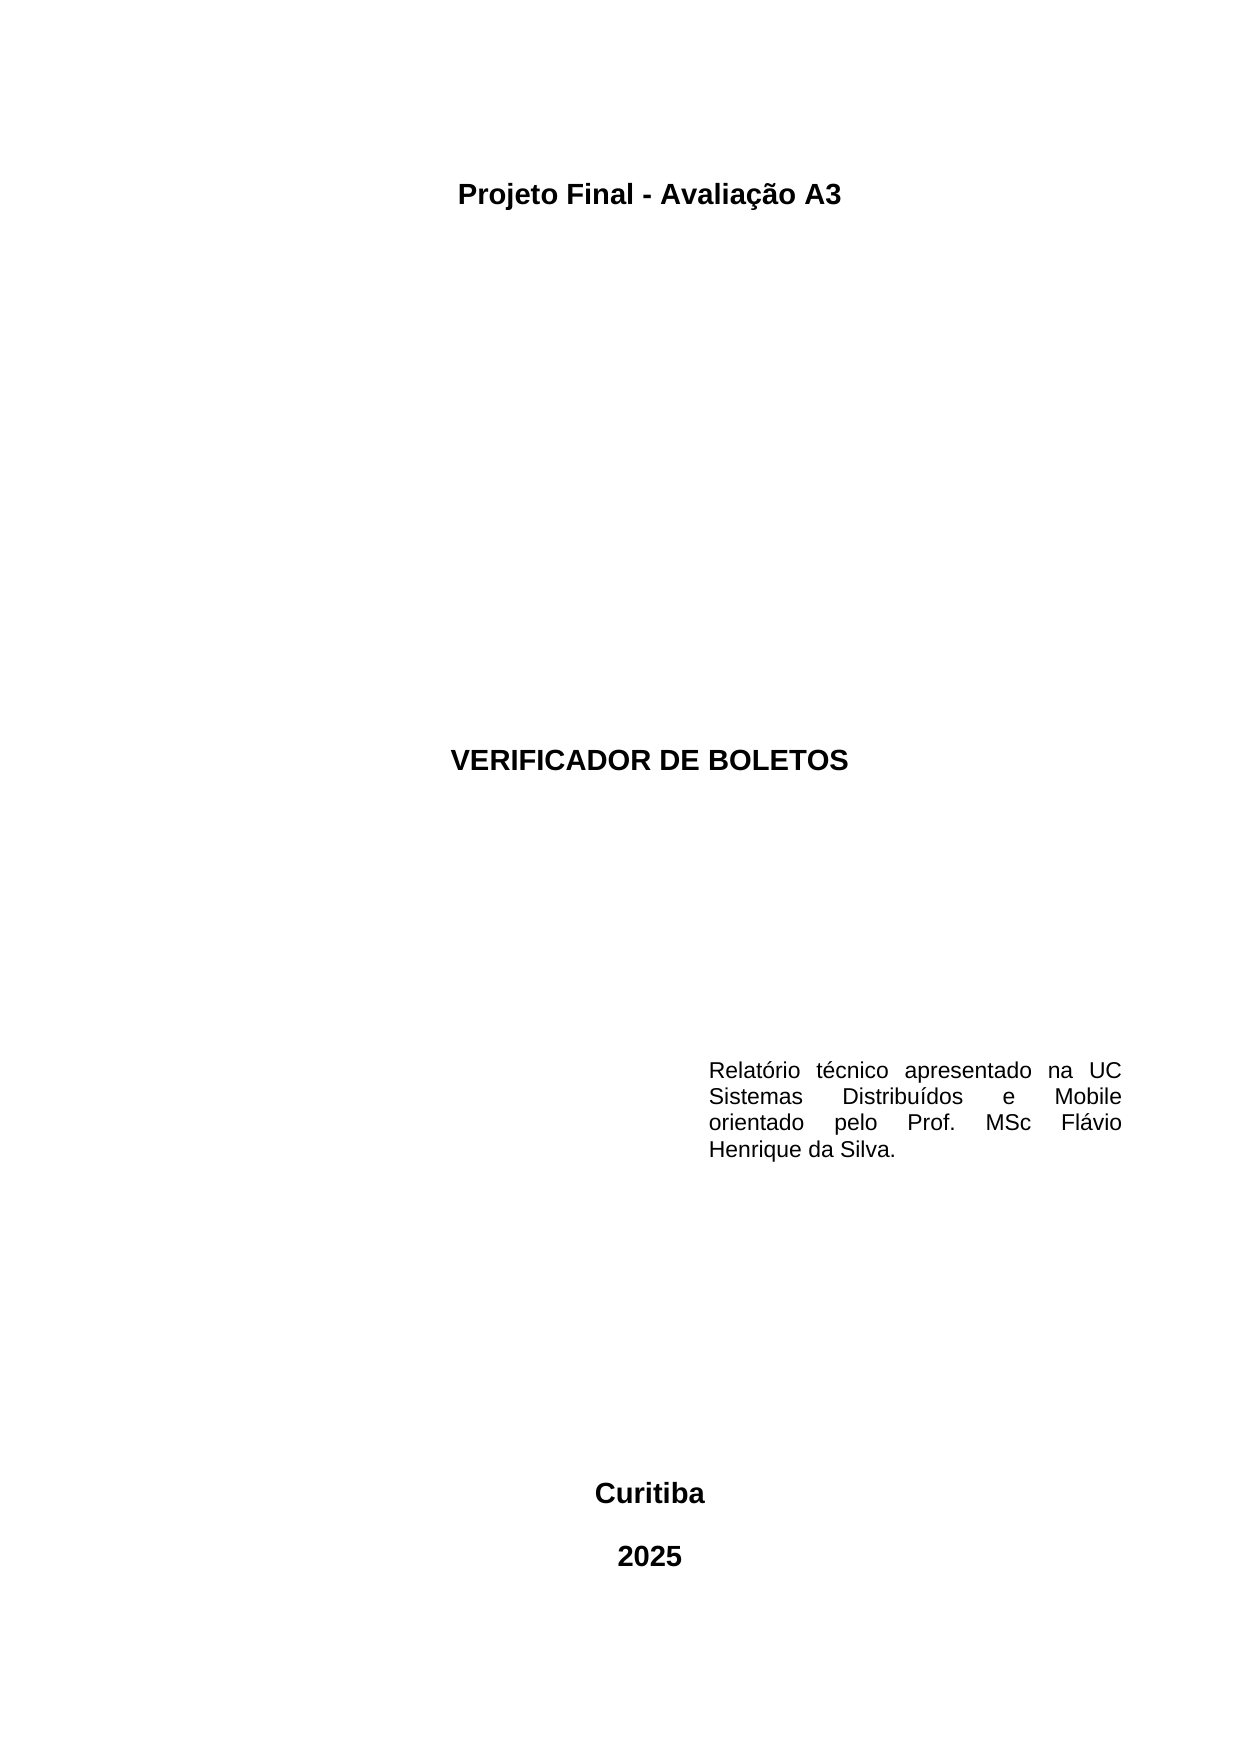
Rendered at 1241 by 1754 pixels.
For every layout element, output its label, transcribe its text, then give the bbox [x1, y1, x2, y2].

text VERIFICADOR DE BOLETOS [177, 742, 1122, 776]
text Projeto Final - Avaliação A3 [177, 177, 1122, 211]
text 2025 [177, 1539, 1122, 1572]
text Curitiba [177, 1476, 1122, 1509]
text Relatório técnico apresentado na UC Sistemas Distribuídos e Mobile orientado pelo Prof. MSc Flávio Henrique da Silva. [709, 1057, 1122, 1162]
